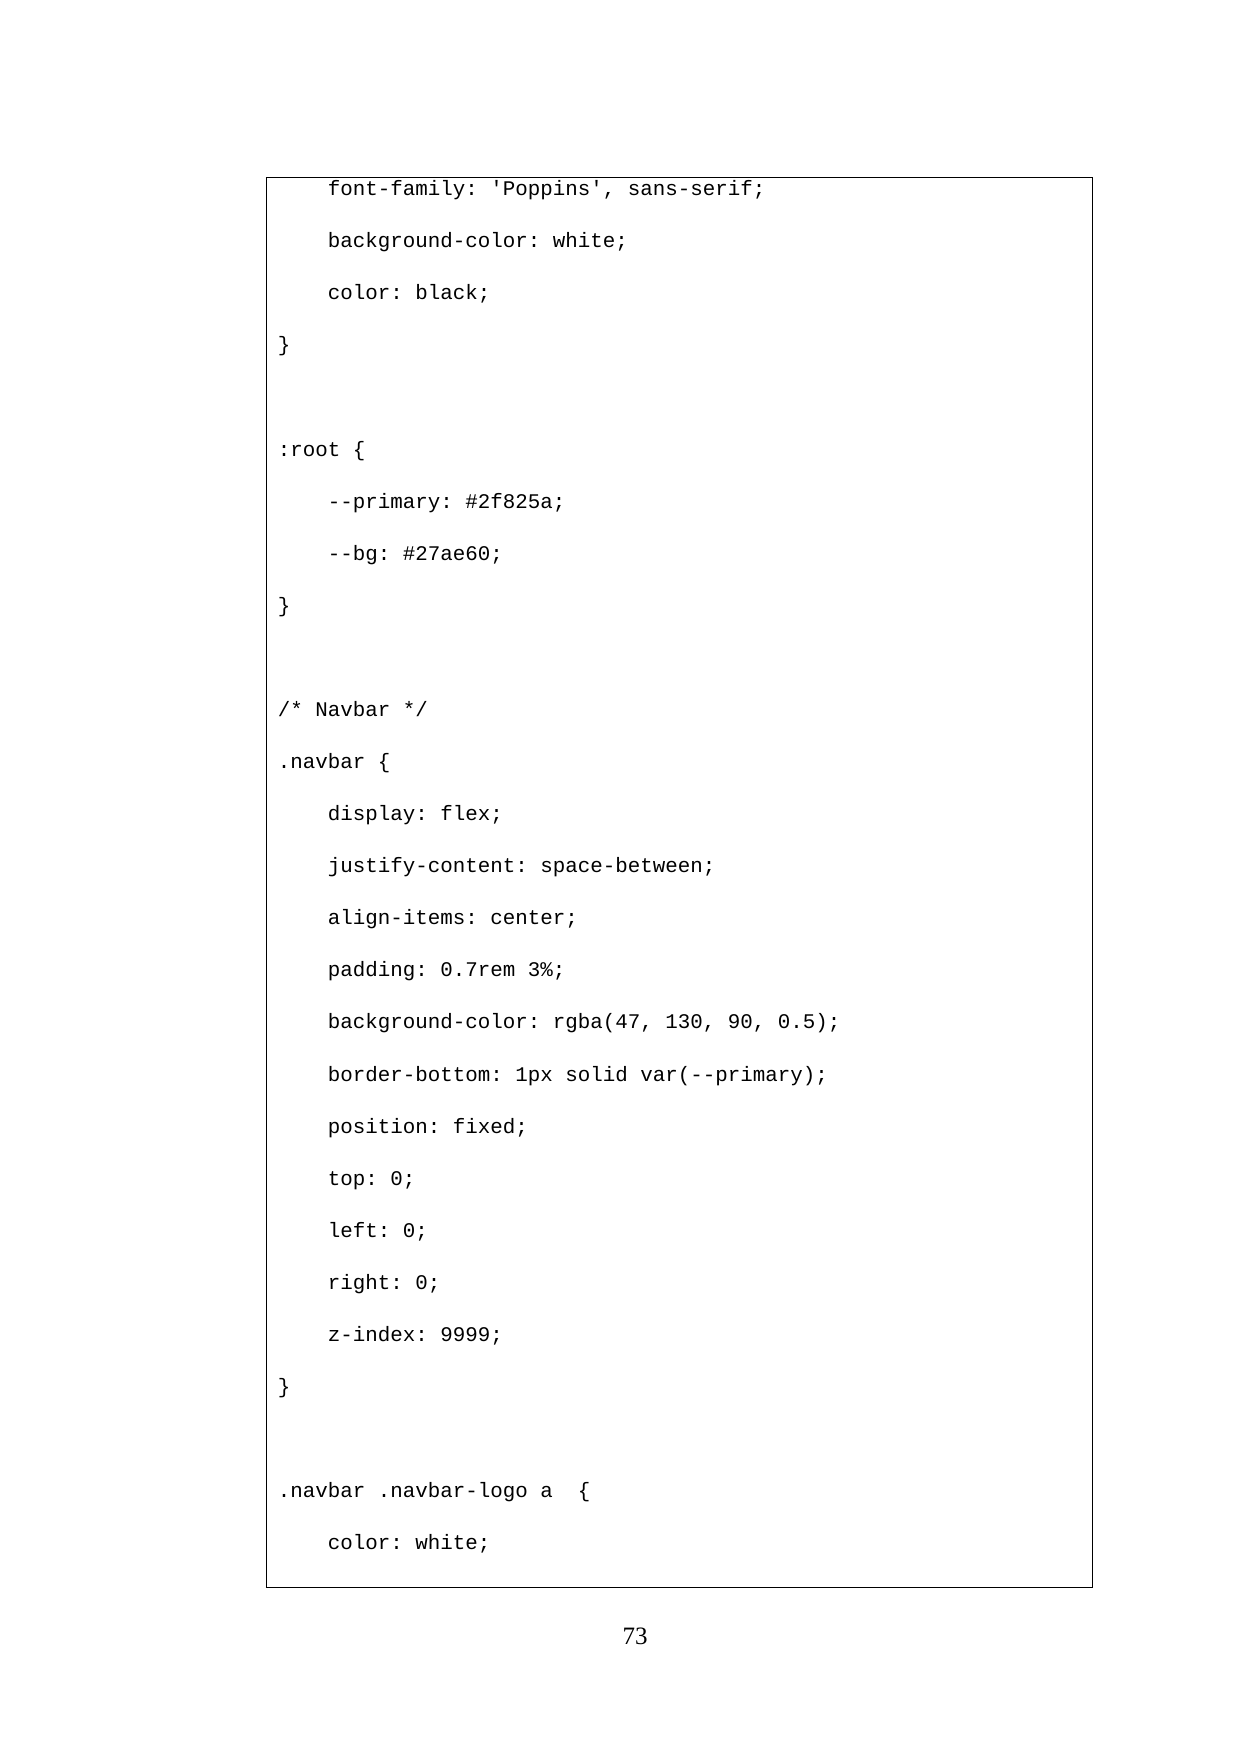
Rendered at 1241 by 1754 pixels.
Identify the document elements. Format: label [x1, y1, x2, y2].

table_header [267, 178, 1092, 1587]
